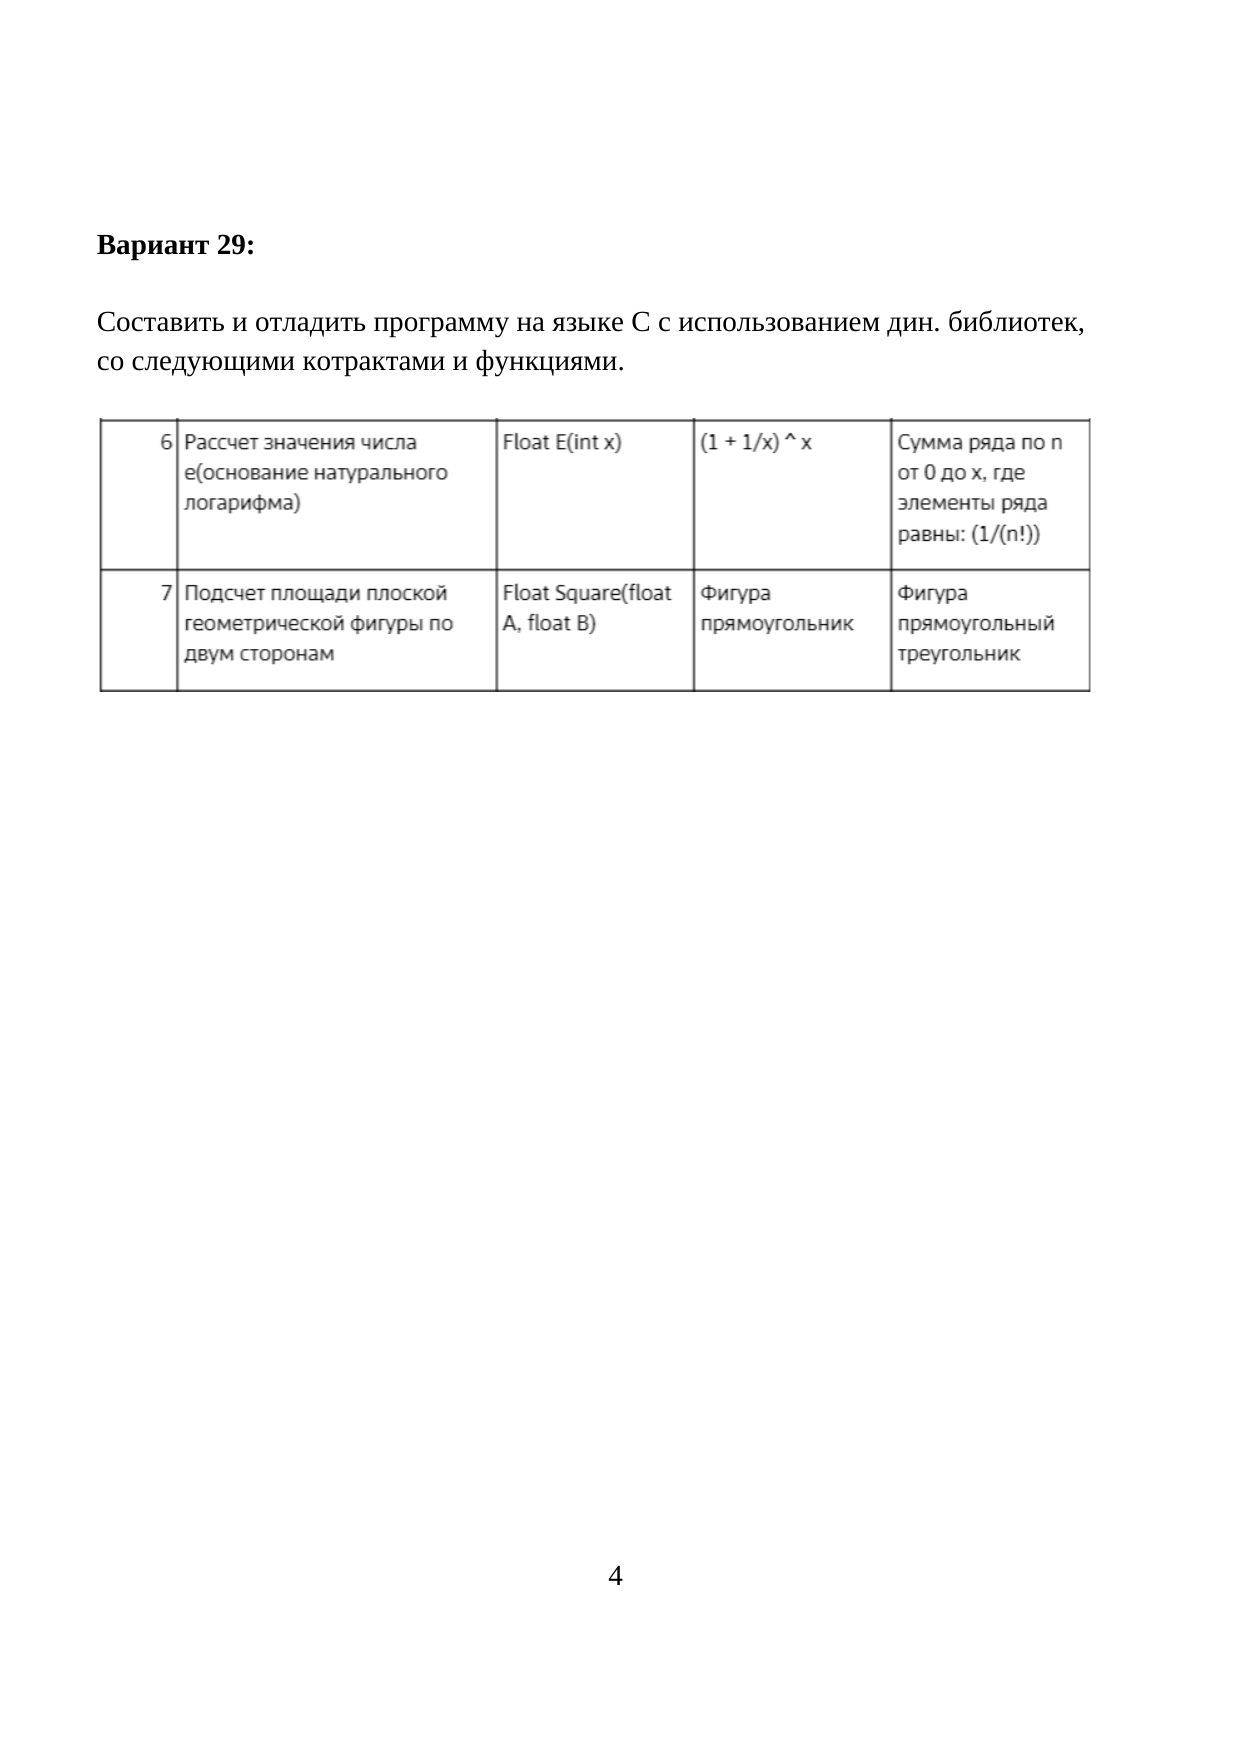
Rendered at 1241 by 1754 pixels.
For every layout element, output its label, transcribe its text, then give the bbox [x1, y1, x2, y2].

text Составить и отладить программу на языке С с использованием дин. библиотек, со следующими котрактами и функциями. [97, 304, 1091, 376]
text Вариант 29: [97, 227, 1091, 261]
picture [96, 418, 1091, 692]
